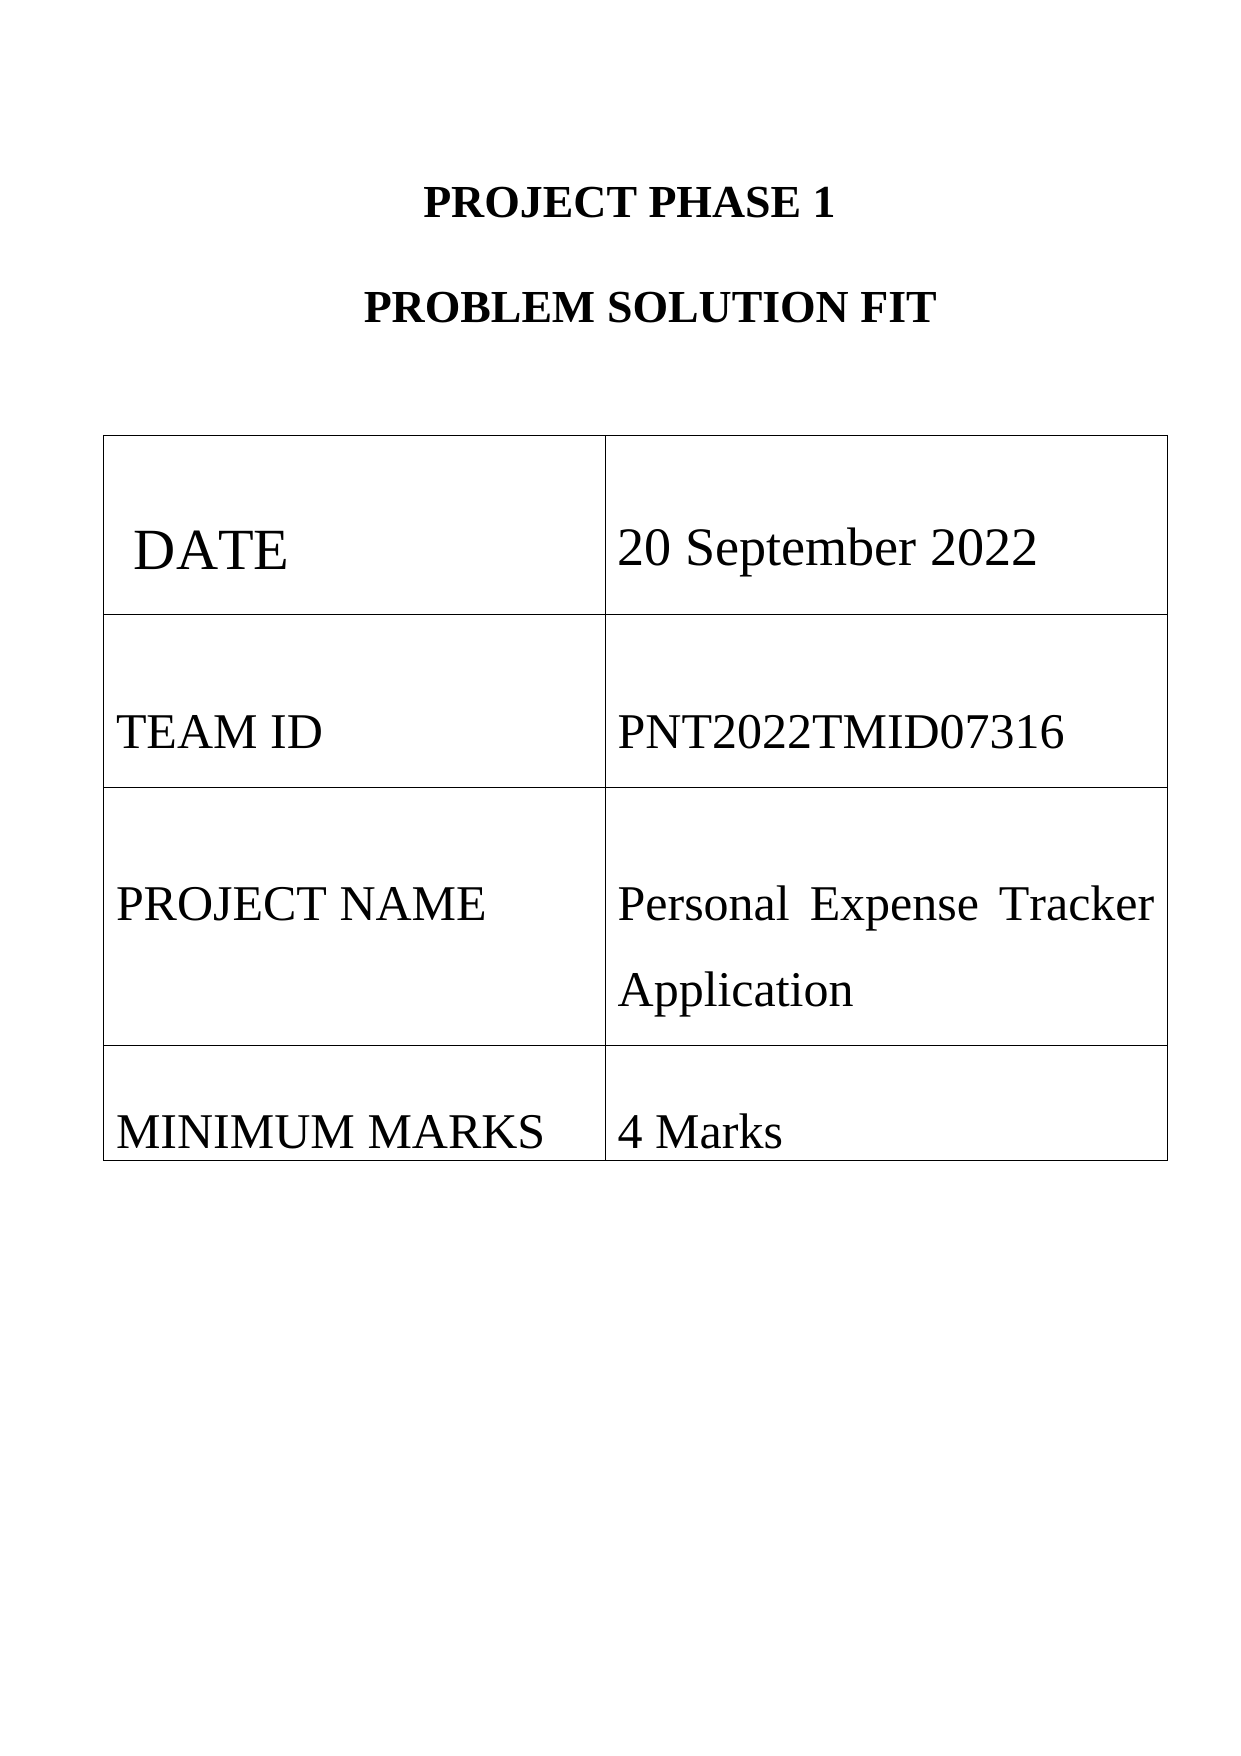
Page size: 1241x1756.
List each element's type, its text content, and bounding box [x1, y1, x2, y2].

table_cell TEAM ID [104, 615, 605, 787]
table_header DATE [104, 436, 605, 614]
table_cell PNT2022TMID07316 [606, 615, 1167, 787]
table_cell Personal Expense Tracker Application [606, 788, 1167, 1045]
text PROJECT PHASE 1 PROBLEM SOLUTION FIT [363, 174, 937, 332]
table_cell 4 Marks [606, 1046, 1167, 1160]
table_cell MINIMUM MARKS [104, 1046, 605, 1160]
table_cell PROJECT NAME [104, 788, 605, 1045]
table_header 20 September 2022 [606, 436, 1167, 614]
